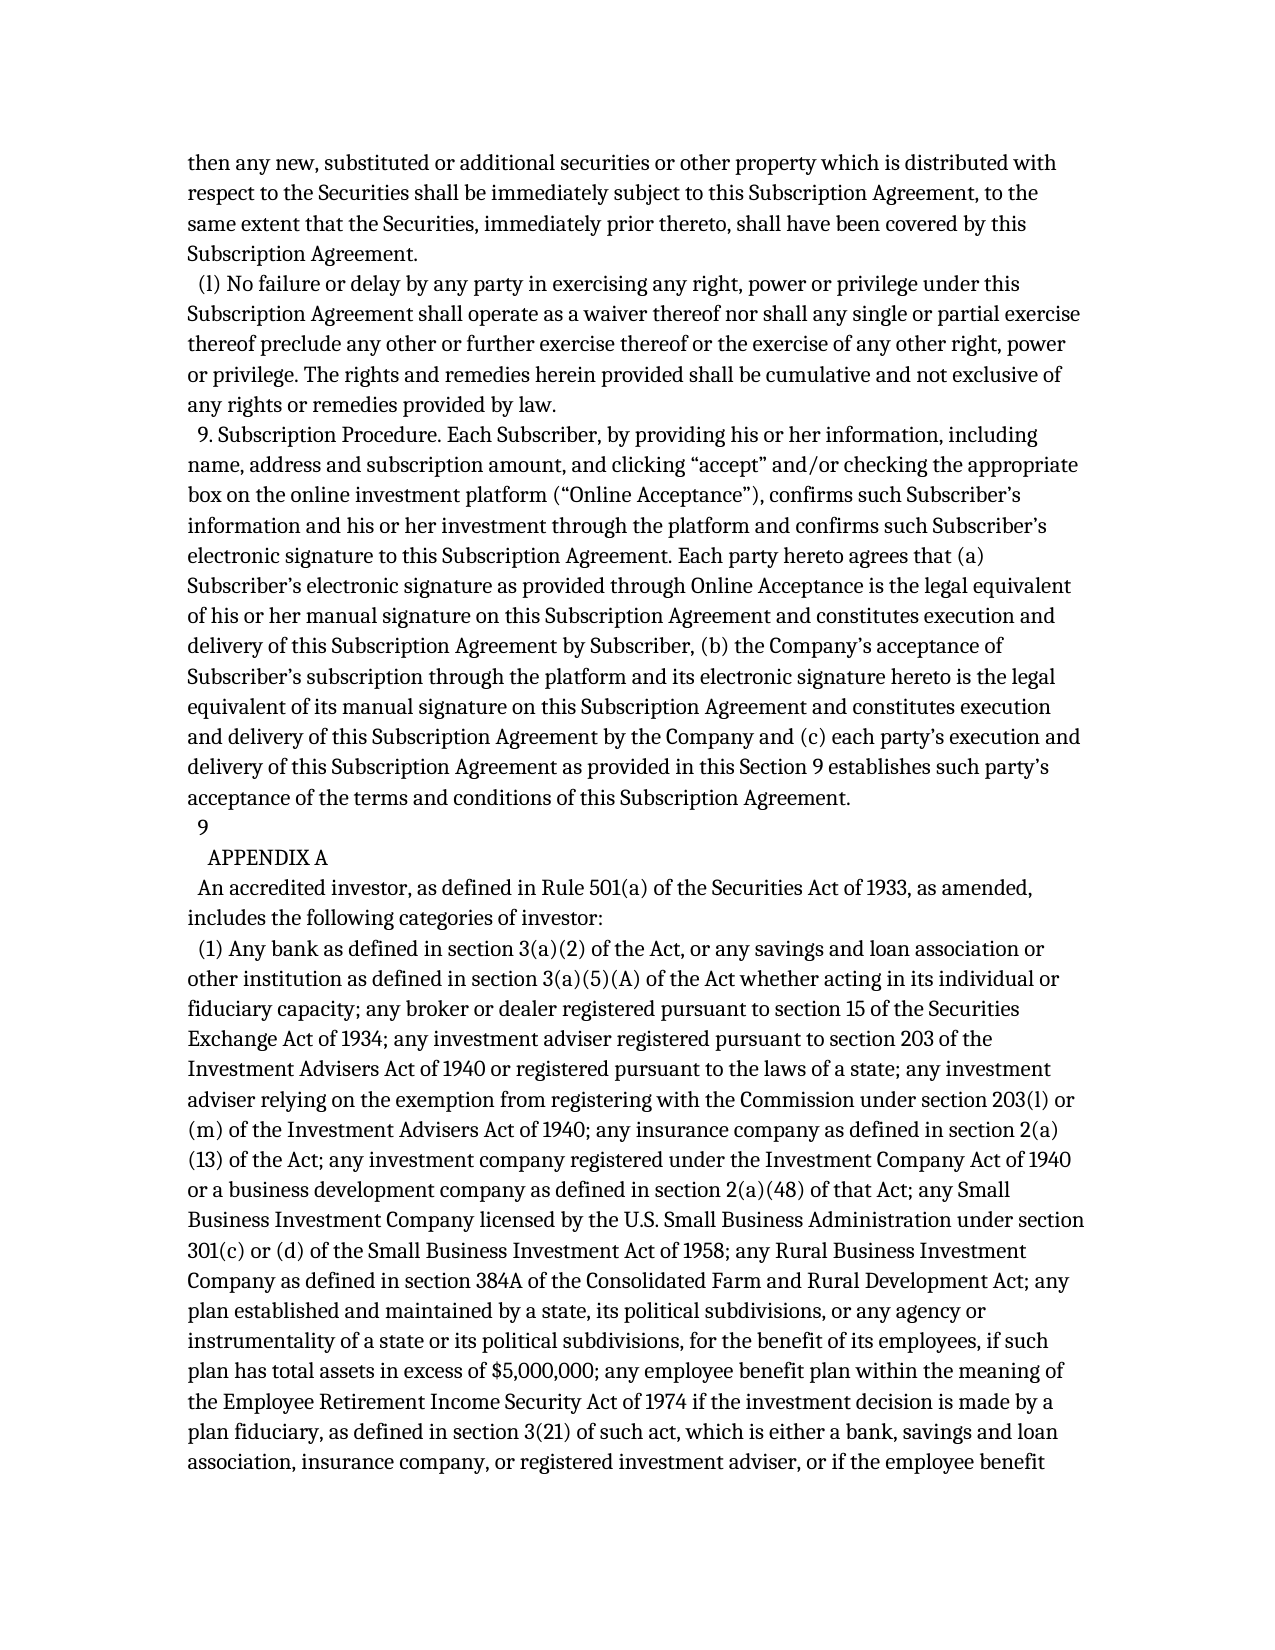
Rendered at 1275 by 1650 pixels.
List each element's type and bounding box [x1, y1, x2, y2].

text [187, 150, 1087, 1475]
